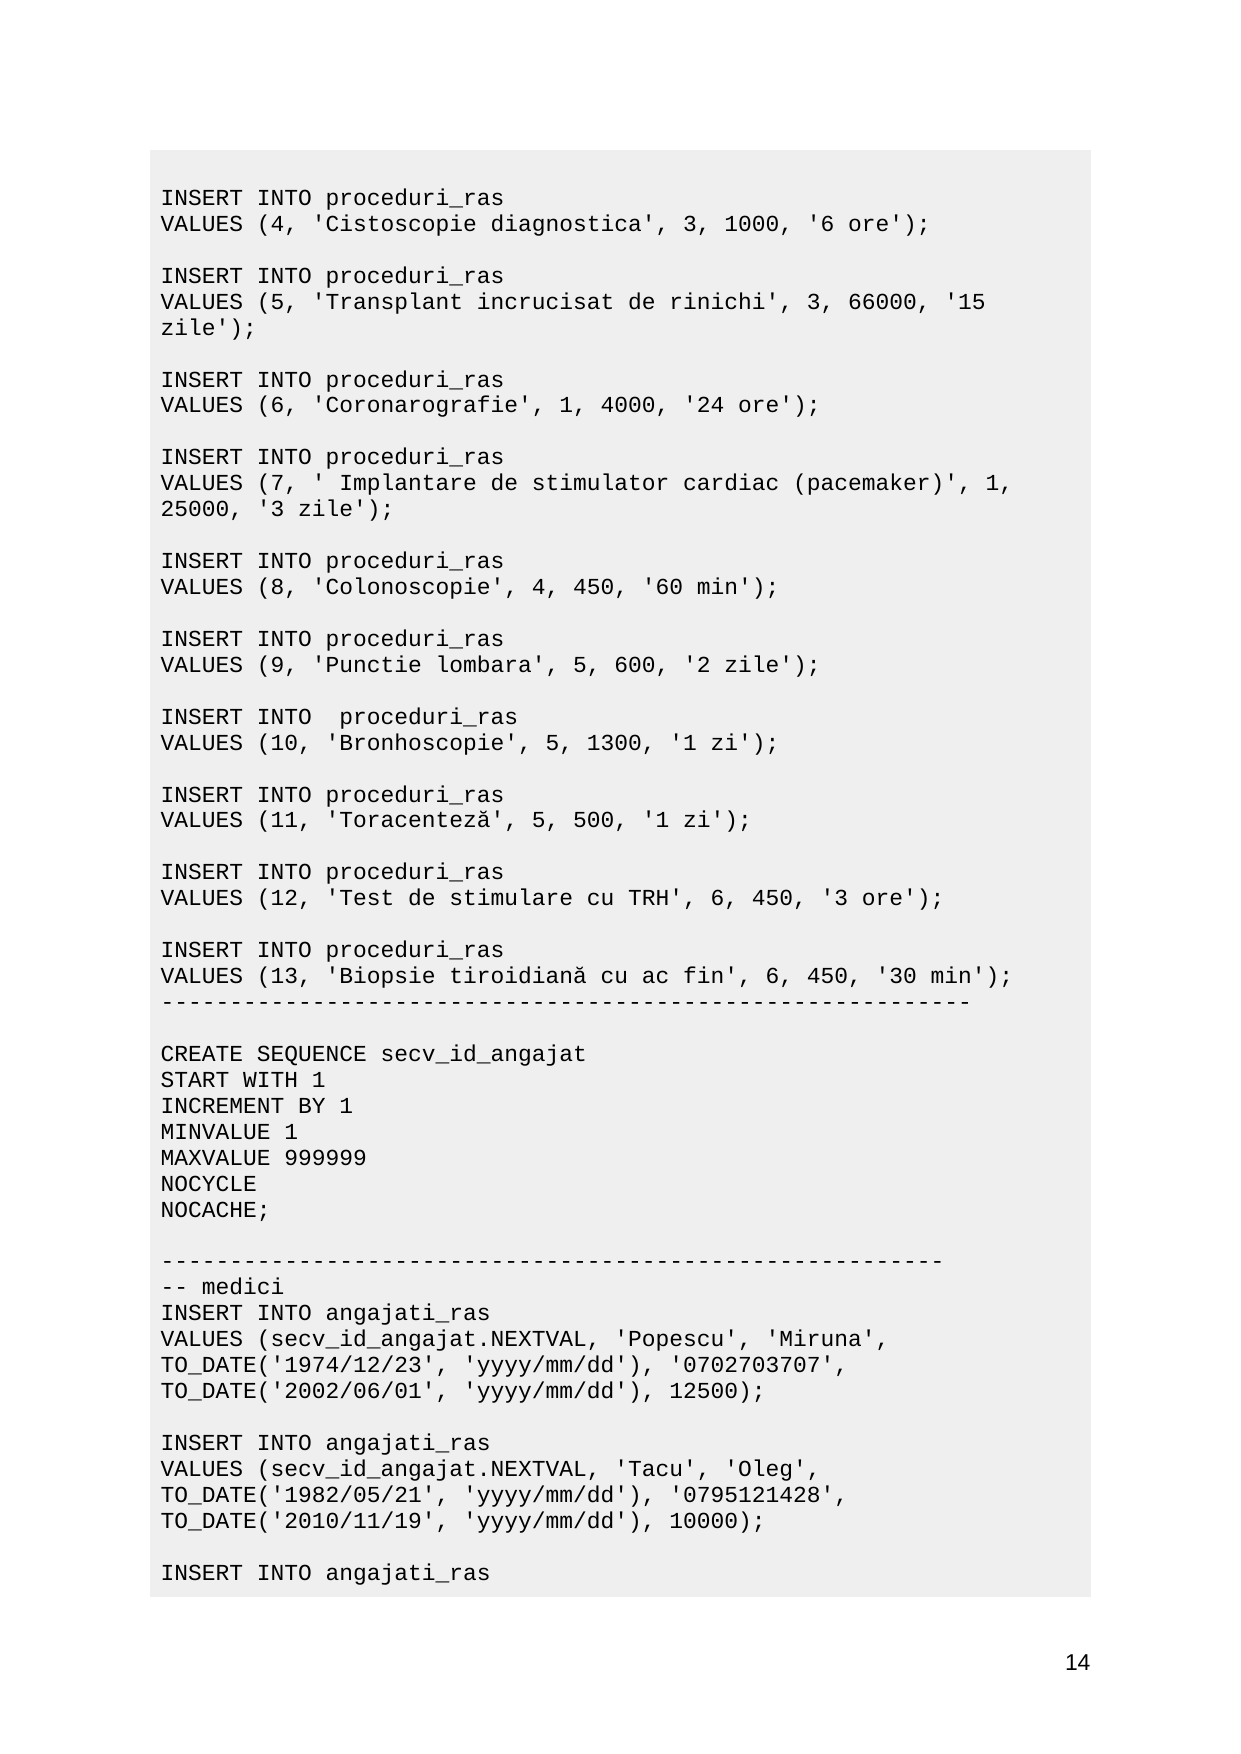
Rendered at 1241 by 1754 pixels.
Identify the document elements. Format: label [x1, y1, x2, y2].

table_header [150, 150, 1091, 1597]
